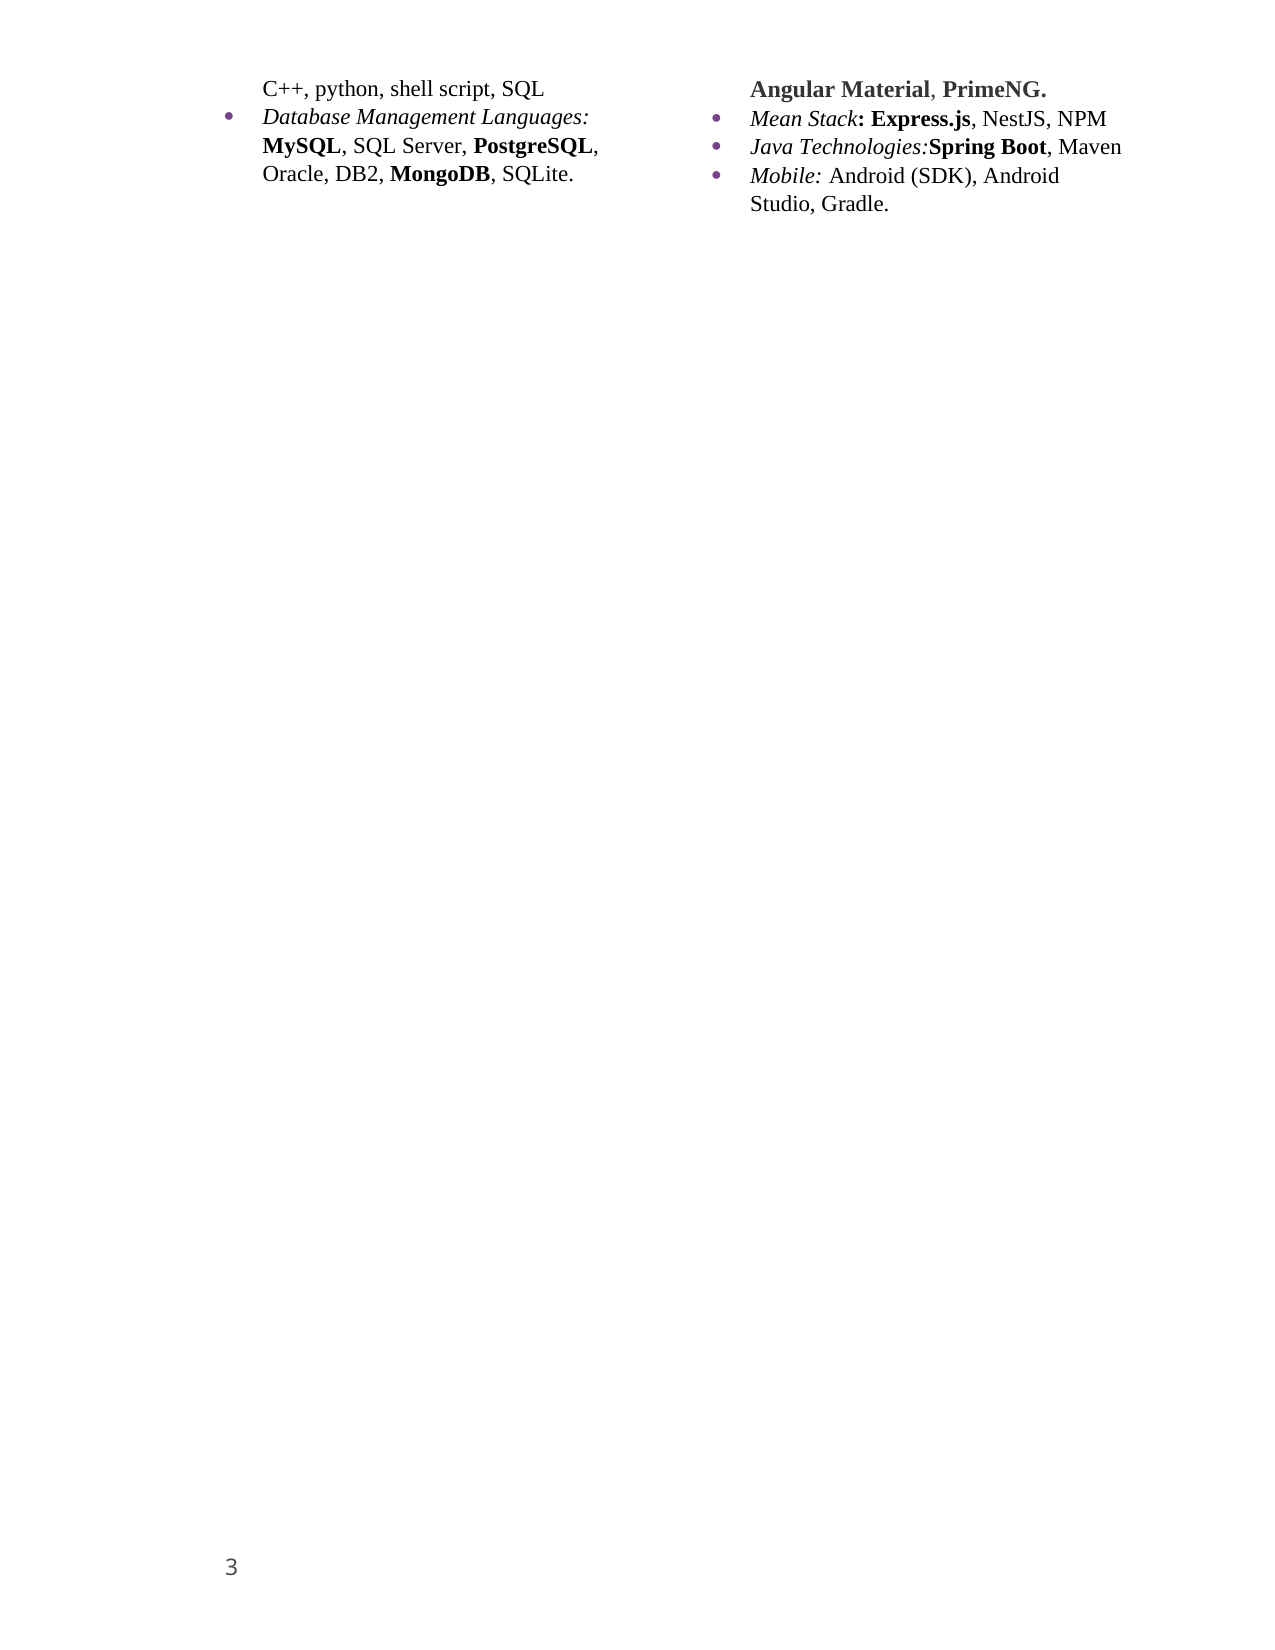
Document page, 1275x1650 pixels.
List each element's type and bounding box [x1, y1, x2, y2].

table_header [638, 75, 1125, 218]
table_header [150, 75, 637, 218]
